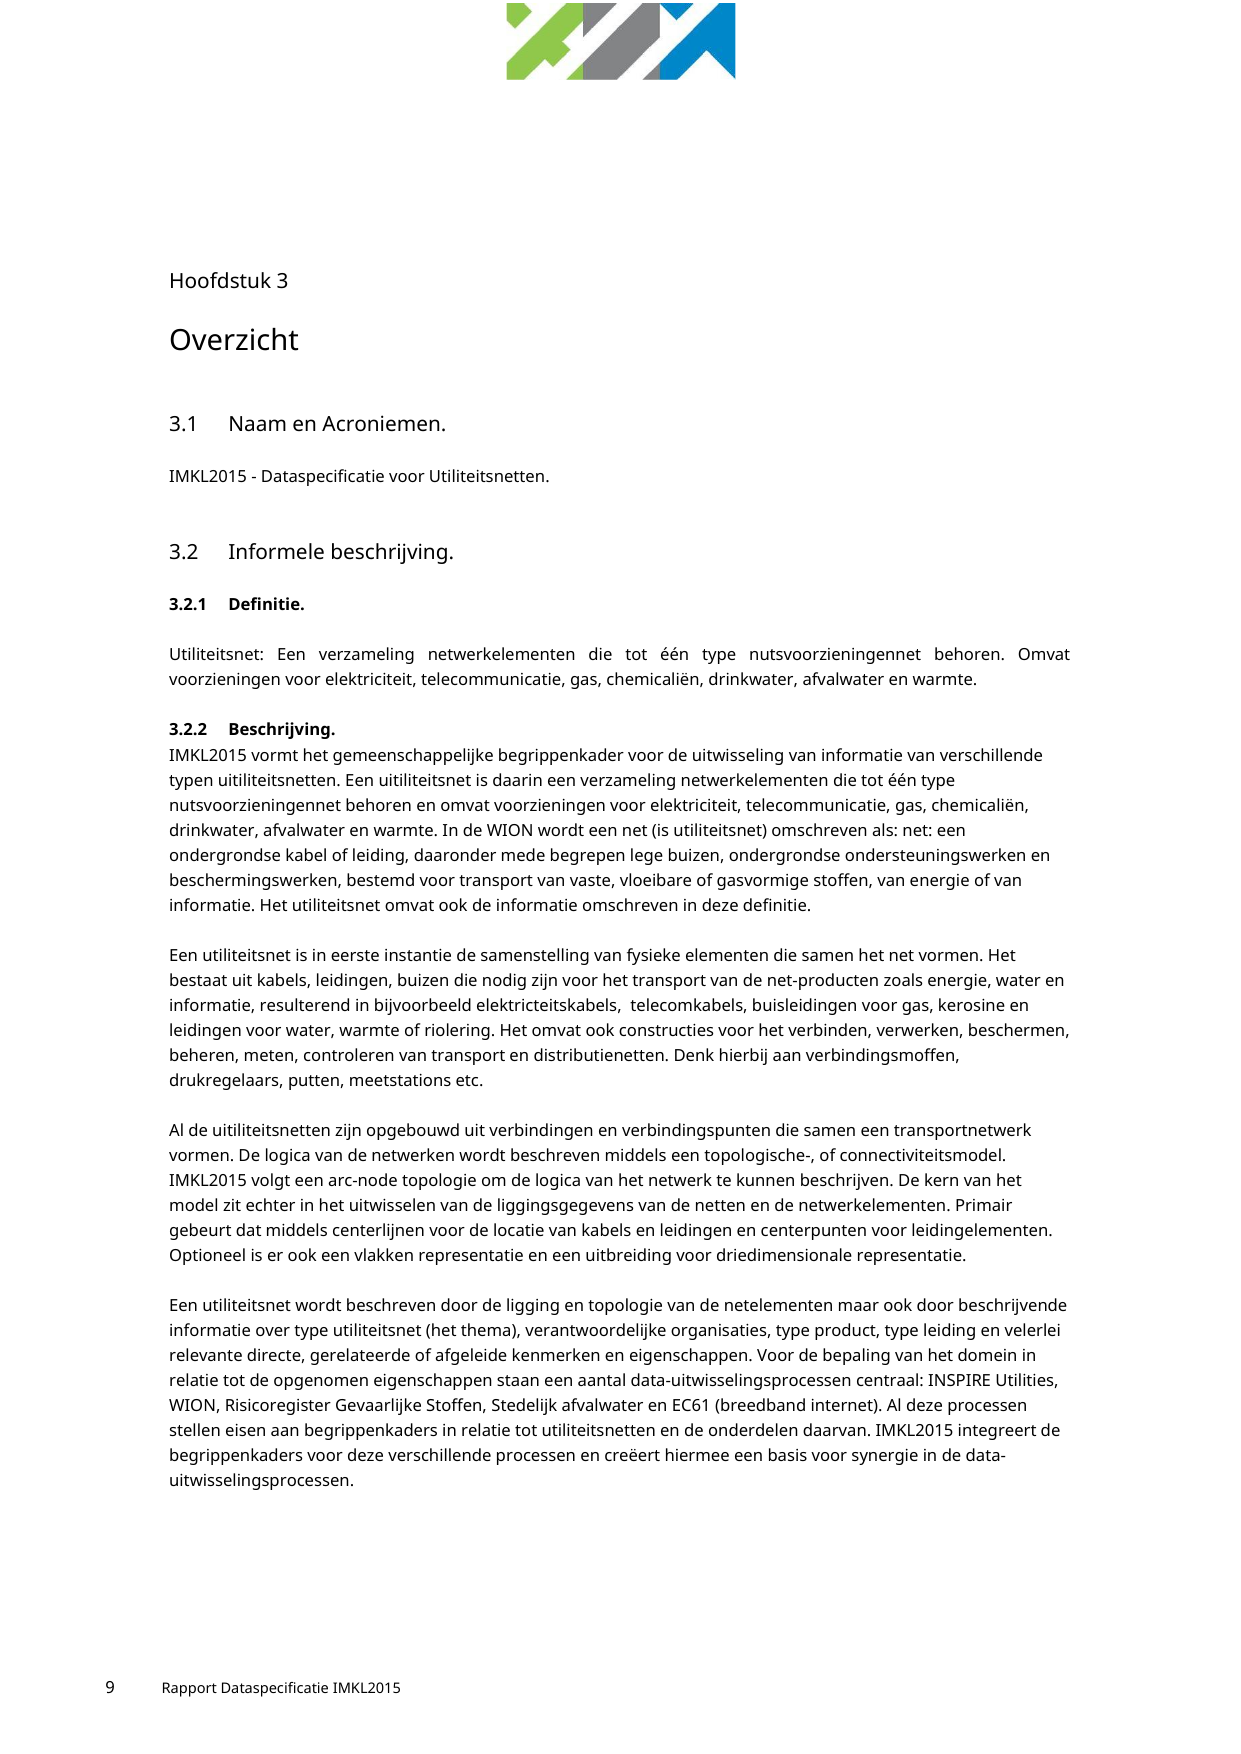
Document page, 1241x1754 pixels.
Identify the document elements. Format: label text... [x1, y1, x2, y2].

text Overzicht [169, 319, 1071, 359]
text IMKL2015 - Dataspecificatie voor Utiliteitsnetten. [169, 462, 1071, 487]
text Utiliteitsnet: Een verzameling netwerkelementen die tot één type nutsvoorzieningennet behoren. Omvat voorzieningen voor elektriciteit, telecommunicatie, gas, chemicaliën, drinkwater, afvalwater en warmte. [169, 641, 1071, 691]
text Een utiliteitsnet wordt beschreven door de ligging en topologie van de netelementen maar ook door beschrijvende informatie over type utiliteitsnet (het thema), verantwoordelijke organisaties, type product, type leiding en velerlei relevante directe, gerelateerde of afgeleide kenmerken en eigenschappen. Voor de bepaling van het domein in relatie tot de opgenomen eigenschappen staan een aantal data-uitwisselingsprocessen centraal: INSPIRE Utilities, WION, Risicoregister Gevaarlijke Stoffen, Stedelijk afvalwater en EC61 (breedband internet). Al deze processen stellen eisen aan begrippenkaders in relatie tot utiliteitsnetten en de onderdelen daarvan. IMKL2015 integreert de begrippenkaders voor deze verschillende processen en creëert hiermee een basis voor synergie in de data-uitwisselingsprocessen. [169, 1291, 1071, 1491]
text Naam en Acroniemen. [169, 409, 1071, 437]
text Beschrijving. [169, 716, 1071, 741]
text Al de uitiliteitsnetten zijn opgebouwd uit verbindingen en verbindingspunten die samen een transportnetwerk vormen. De logica van de netwerken wordt beschreven middels een topologische-, of connectiviteitsmodel. IMKL2015 volgt een arc-node topologie om de logica van het netwerk te kunnen beschrijven. De kern van het model zit echter in het uitwisselen van de liggingsgegevens van de netten en de netwerkelementen. Primair gebeurt dat middels centerlijnen voor de locatie van kabels en leidingen en centerpunten voor leidingelementen. Optioneel is er ook een vlakken representatie en een uitbreiding voor driedimensionale representatie. [169, 1116, 1071, 1266]
text IMKL2015 vormt het gemeenschappelijke begrippenkader voor de uitwisseling van informatie van verschillende typen uitiliteitsnetten. Een uitiliteitsnet is daarin een verzameling netwerkelementen die tot één type nutsvoorzieningennet behoren en omvat voorzieningen voor elektriciteit, telecommunicatie, gas, chemicaliën, drinkwater, afvalwater en warmte. In de WION wordt een net (is utiliteitsnet) omschreven als: net: een ondergrondse kabel of leiding, daaronder mede begrepen lege buizen, ondergrondse ondersteuningswerken en beschermingswerken, bestemd voor transport van vaste, vloeibare of gasvormige stoffen, van energie of van informatie. Het utiliteitsnet omvat ook de informatie omschreven in deze definitie. [169, 741, 1071, 916]
picture [506, 3, 718, 80]
text Een utiliteitsnet is in eerste instantie de samenstelling van fysieke elementen die samen het net vormen. Het bestaat uit kabels, leidingen, buizen die nodig zijn voor het transport van de net-producten zoals energie, water en informatie, resulterend in bijvoorbeeld elektricteitskabels, telecomkabels, buisleidingen voor gas, kerosine en leidingen voor water, warmte of riolering. Het omvat ook constructies voor het verbinden, verwerken, beschermen, beheren, meten, controleren van transport en distributienetten. Denk hierbij aan verbindingsmoffen, drukregelaars, putten, meetstations etc. [169, 941, 1071, 1091]
picture [677, 50, 736, 80]
text Informele beschrijving. [169, 537, 1071, 566]
text Definitie. [169, 591, 1071, 616]
